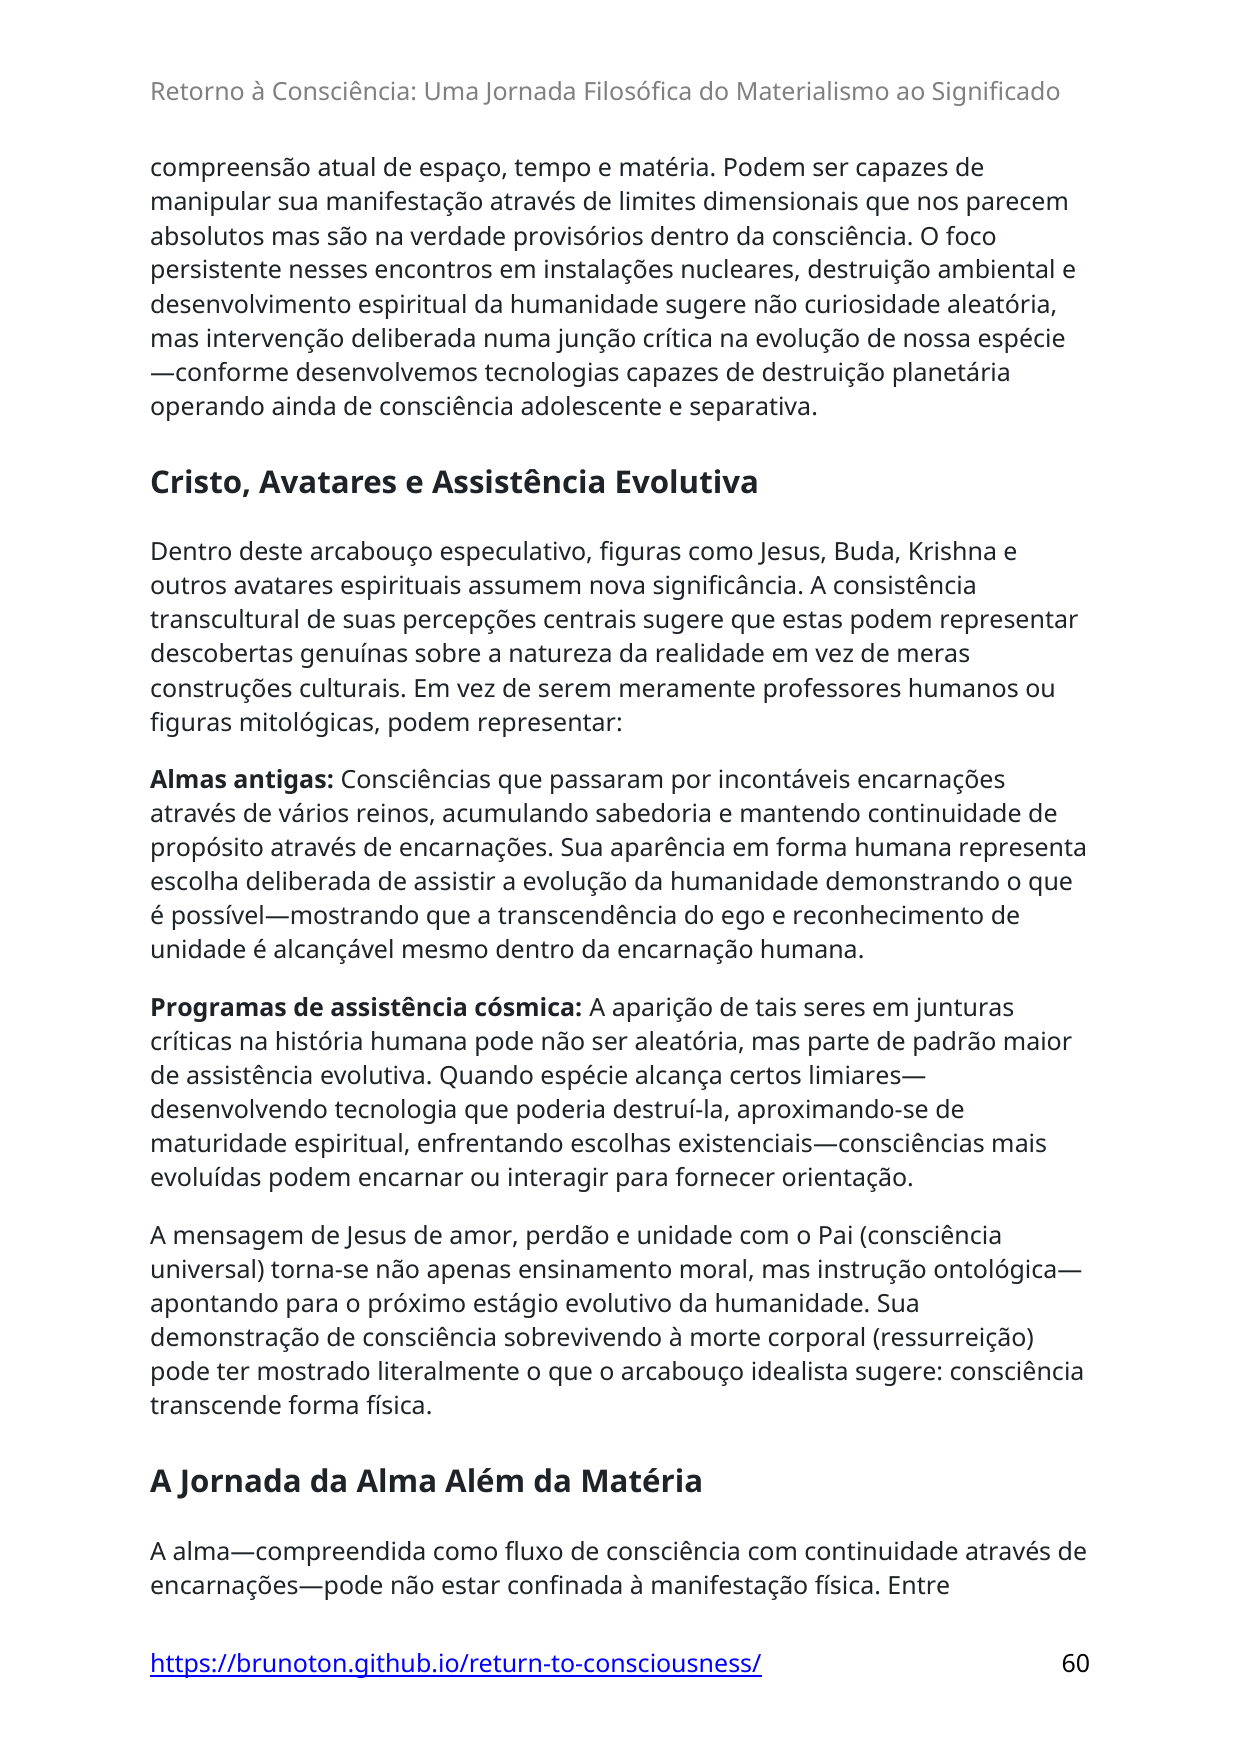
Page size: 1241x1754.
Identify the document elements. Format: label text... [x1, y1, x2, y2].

text Programas de assistência cósmica: A aparição de tais seres em junturas críticas na história humana pode não ser aleatória, mas parte de padrão maior de assistência evolutiva. Quando espécie alcança certos limiares—desenvolvendo tecnologia que poderia destruí-la, aproximando-se de maturidade espiritual, enfrentando escolhas existenciais—consciências mais evoluídas podem encarnar ou interagir para fornecer orientação. [150, 989, 1090, 1194]
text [150, 1533, 1090, 1601]
subtitle Cristo, Avatares e Assistência Evolutiva [150, 460, 1090, 503]
text A mensagem de Jesus de amor, perdão e unidade com o Pai (consciência universal) torna-se não apenas ensinamento moral, mas instrução ontológica—apontando para o próximo estágio evolutivo da humanidade. Sua demonstração de consciência sobrevivendo à morte corporal (ressurreição) pode ter mostrado literalmente o que o arcabouço idealista sugere: consciência transcende forma física. [150, 1217, 1090, 1422]
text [150, 150, 1090, 422]
subtitle A Jornada da Alma Além da Matéria [150, 1459, 1090, 1502]
text Dentro deste arcabouço especulativo, figuras como Jesus, Buda, Krishna e outros avatares espirituais assumem nova significância. A consistência transcultural de suas percepções centrais sugere que estas podem representar descobertas genuínas sobre a natureza da realidade em vez de meras construções culturais. Em vez de serem meramente professores humanos ou figuras mitológicas, podem representar: [150, 534, 1090, 738]
text Almas antigas: Consciências que passaram por incontáveis encarnações através de vários reinos, acumulando sabedoria e mantendo continuidade de propósito através de encarnações. Sua aparência em forma humana representa escolha deliberada de assistir a evolução da humanidade demonstrando o que é possível—mostrando que a transcendência do ego e reconhecimento de unidade é alcançável mesmo dentro da encarnação humana. [150, 762, 1090, 966]
